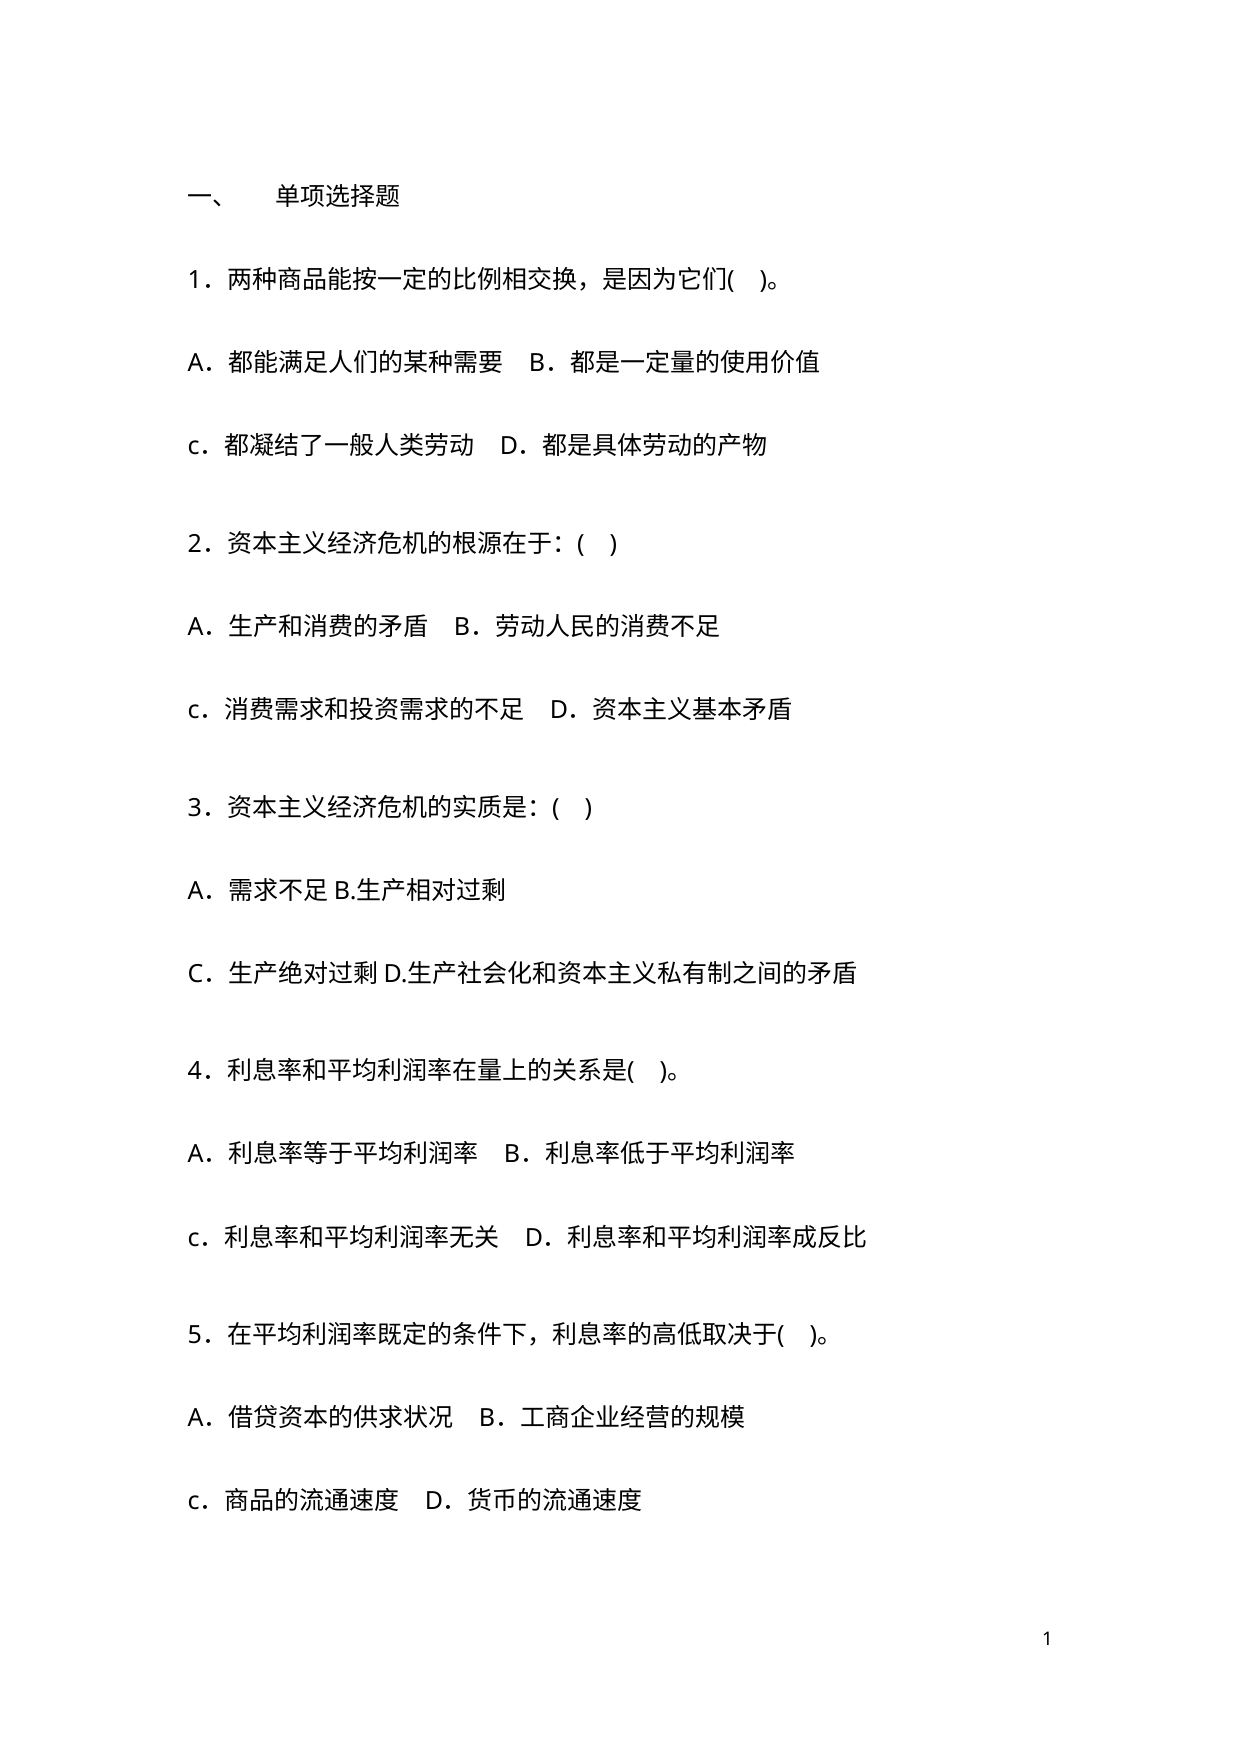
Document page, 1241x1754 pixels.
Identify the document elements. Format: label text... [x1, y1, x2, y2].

text c．都凝结了一般人类劳动 D．都是具体劳动的产物 2．资本主义经济危机的根源在于：( ) [187, 411, 1053, 574]
text A．利息率等于平均利润率 B．利息率低于平均利润率 [187, 1119, 1053, 1184]
text A．都能满足人们的某种需要 B．都是一定量的使用价值 [187, 328, 1053, 393]
text 1．两种商品能按一定的比例相交换，是因为它们( )。 [187, 245, 1053, 310]
text A．需求不足B.生产相对过剩 [187, 856, 1053, 921]
text A．生产和消费的矛盾 B．劳动人民的消费不足 [187, 592, 1053, 657]
text c．消费需求和投资需求的不足 D．资本主义基本矛盾 3．资本主义经济危机的实质是：( ) [187, 675, 1053, 838]
text A．借贷资本的供求状况 B．工商企业经营的规模 [187, 1383, 1053, 1448]
list 单项选择题 [187, 162, 1053, 227]
text c．利息率和平均利润率无关 D．利息率和平均利润率成反比 5．在平均利润率既定的条件下，利息率的高低取决于( )。 [187, 1203, 1053, 1365]
text C．生产绝对过剩D.生产社会化和资本主义私有制之间的矛盾 4．利息率和平均利润率在量上的关系是( )。 [187, 939, 1053, 1101]
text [187, 1466, 1053, 1531]
